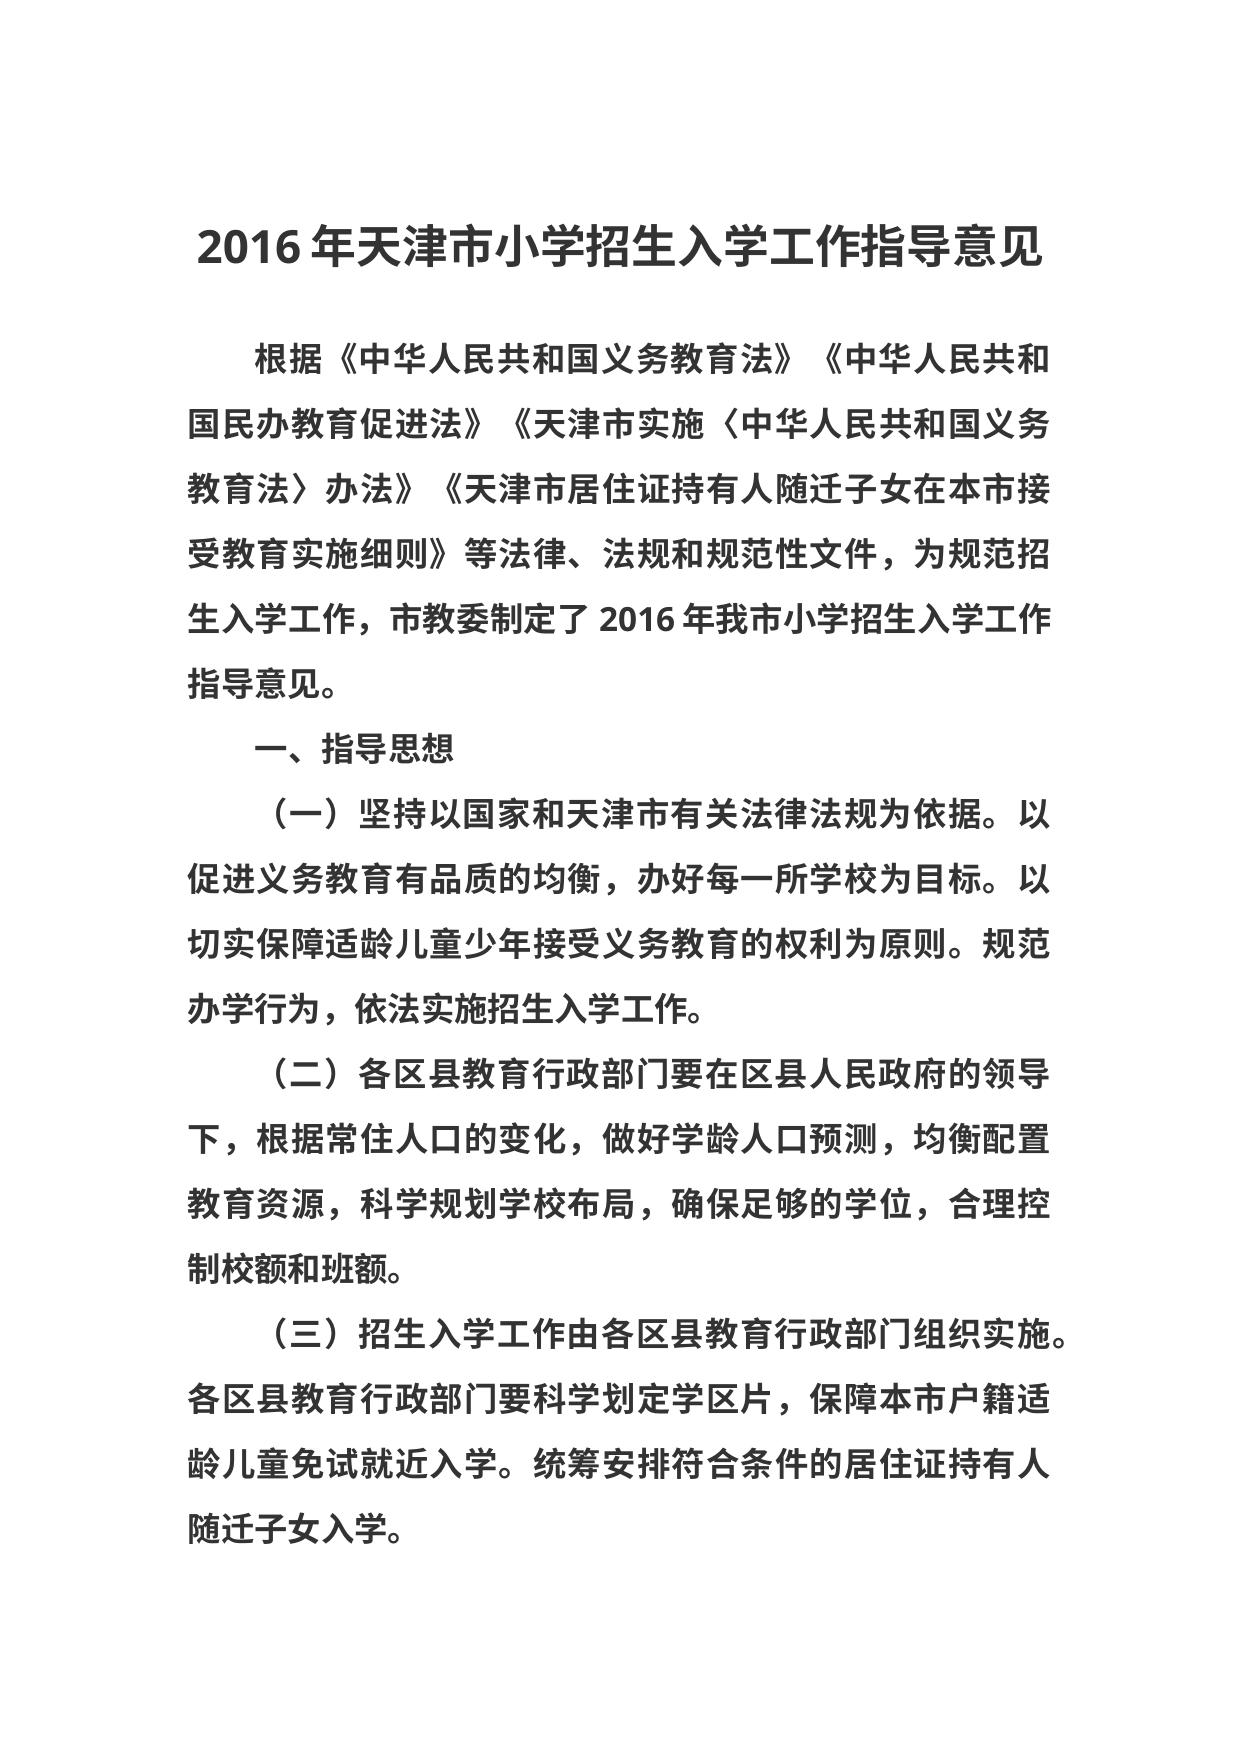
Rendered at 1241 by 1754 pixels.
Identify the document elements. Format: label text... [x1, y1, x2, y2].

text （二）各区县教育行政部门要在区县人民政府的领导下，根据常住人口的变化，做好学龄人口预测，均衡配置教育资源，科学规划学校布局，确保足够的学位，合理控制校额和班额。 [187, 1039, 1053, 1299]
text 根据《中华人民共和国义务教育法》《中华人民共和国民办教育促进法》《天津市实施〈中华人民共和国义务教育法〉办法》《天津市居住证持有人随迁子女在本市接受教育实施细则》等法律、法规和规范性文件，为规范招生入学工作，市教委制定了2016年我市小学招生入学工作指导意见。 [187, 324, 1053, 714]
text 一、指导思想 [187, 714, 1053, 779]
text （一）坚持以国家和天津市有关法律法规为依据。以促进义务教育有品质的均衡，办好每一所学校为目标。以切实保障适龄儿童少年接受义务教育的权利为原则。规范办学行为，依法实施招生入学工作。 [187, 779, 1053, 875]
text （三）招生入学工作由各区县教育行政部门组织实施。各区县教育行政部门要科学划定学区片，保障本市户籍适龄儿童免试就近入学。统筹安排符合条件的居住证持有人随迁子女入学。 [187, 1299, 1053, 1559]
text 2016年天津市小学招生入学工作指导意见 [187, 194, 1053, 292]
text （一）坚持以国家和天津市有关法律法规为依据。以促进义务教育有品质的均衡，办好每一所学校为目标。以切实保障适龄儿童少年接受义务教育的权利为原则。规范办学行为，依法实施招生入学工作。 [187, 876, 1053, 1039]
